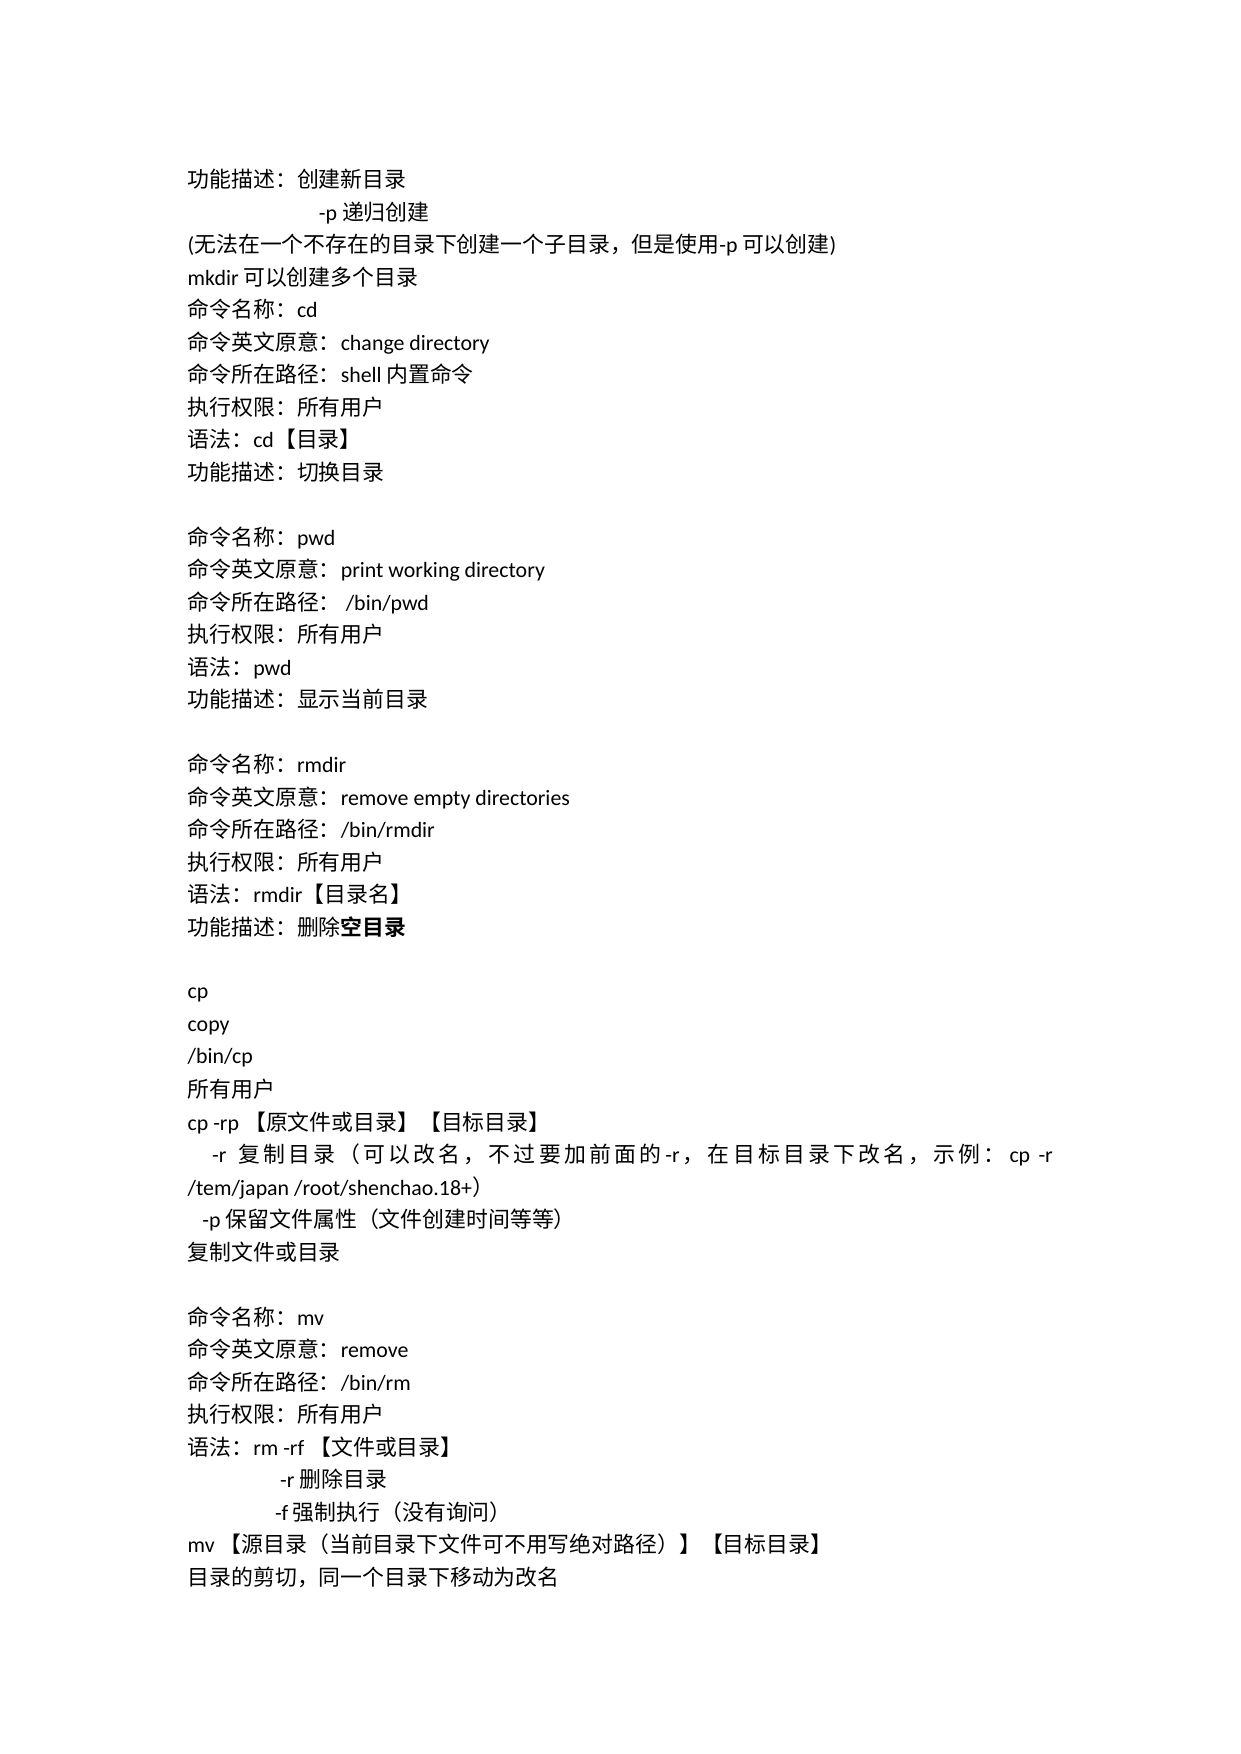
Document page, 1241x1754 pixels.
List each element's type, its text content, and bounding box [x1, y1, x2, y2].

text -p 保留文件属性（文件创建时间等等） [187, 1202, 1053, 1234]
text 执行权限：所有用户 语法：rmdir【目录名】 [187, 844, 1053, 909]
text 命令名称：cd [187, 292, 1053, 324]
text 语法：rm -rf 【文件或目录】 [187, 1429, 1053, 1462]
text 功能描述：显示当前目录 [187, 682, 1053, 714]
text 命令英文原意：change directory [187, 324, 1053, 357]
text 语法：cd【目录】 [187, 422, 1053, 454]
text cp -rp 【原文件或目录】【目标目录】 [187, 1104, 1053, 1137]
text 功能描述：切换目录 [187, 454, 1053, 487]
text 命令所在路径：/bin/rmdir [187, 812, 1053, 844]
text cp [187, 974, 1053, 1007]
text 命令所在路径： /bin/pwd [187, 584, 1053, 617]
text 目录的剪切，同一个目录下移动为改名 [187, 1559, 1053, 1592]
text -r 删除目录 [231, 1462, 1053, 1494]
text -f强制执行（没有询问） [231, 1494, 1053, 1527]
text 执行权限：所有用户 [187, 1397, 1053, 1429]
text 语法：pwd [187, 649, 1053, 682]
text (无法在一个不存在的目录下创建一个子目录，但是使用-p可以创建) [187, 227, 1053, 259]
text 命令名称：pwd [187, 519, 1053, 552]
text 所有用户 [187, 1072, 1053, 1104]
text 命令英文原意：print working directory [187, 552, 1053, 584]
text 功能描述：创建新目录 [187, 162, 1053, 194]
text 命令英文原意：remove [187, 1332, 1053, 1364]
text 执行权限：所有用户 [187, 617, 1053, 649]
text 命令名称：mv [187, 1299, 1053, 1332]
text 命令所在路径：shell内置命令 [187, 357, 1053, 389]
text /bin/cp [187, 1039, 1053, 1072]
text -r 复制目录（可以改名，不过要加前面的-r，在目标目录下改名，示例：cp -r /tem/japan /root/shenchao.18+） [187, 1137, 1053, 1202]
text -p 递归创建 [275, 194, 1053, 227]
text copy [187, 1007, 1053, 1039]
text 命令名称：rmdir [187, 747, 1053, 779]
text 功能描述：删除空目录 [187, 909, 1053, 942]
text 命令英文原意：remove empty directories [187, 779, 1053, 812]
text 执行权限：所有用户 [187, 389, 1053, 422]
text 命令所在路径：/bin/rm [187, 1364, 1053, 1397]
text mkdir可以创建多个目录 [187, 259, 1053, 292]
text 复制文件或目录 [187, 1234, 1053, 1267]
text mv 【源目录（当前目录下文件可不用写绝对路径）】【目标目录】 [187, 1527, 1053, 1559]
